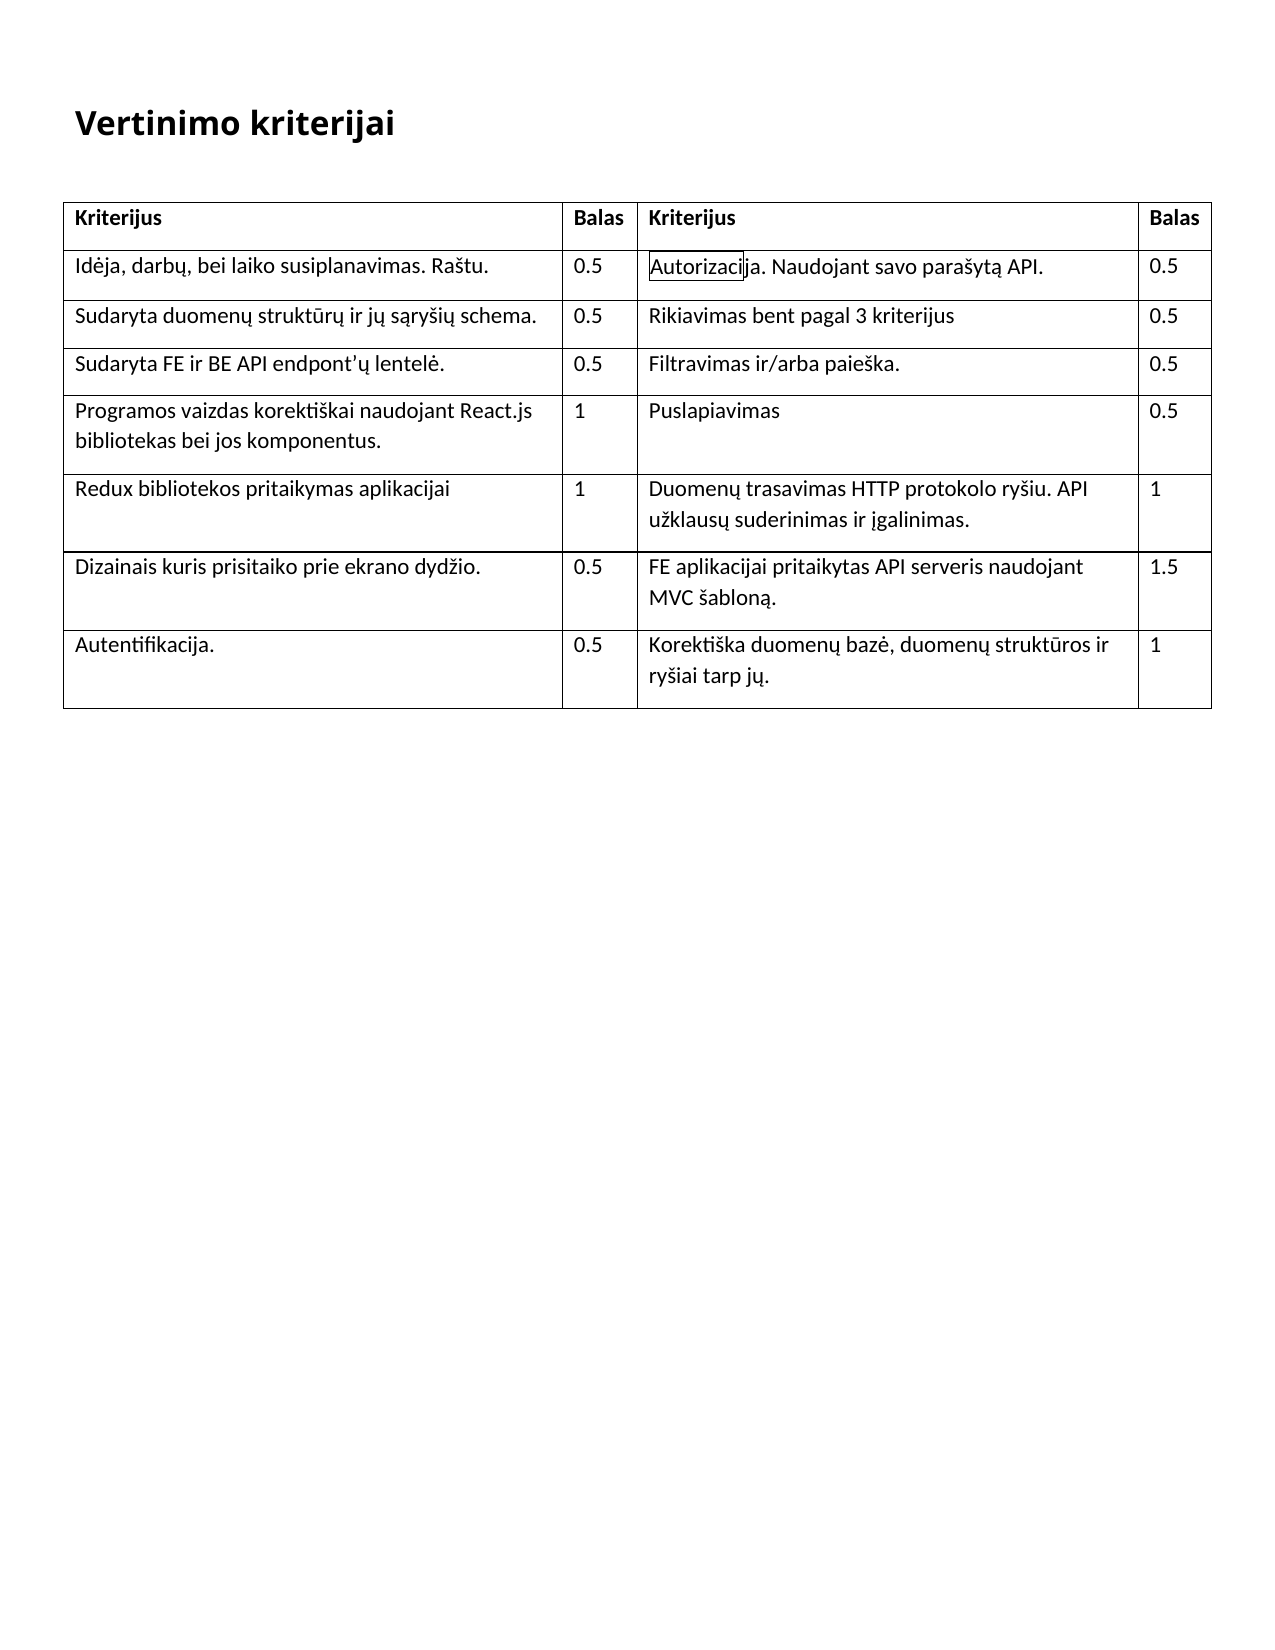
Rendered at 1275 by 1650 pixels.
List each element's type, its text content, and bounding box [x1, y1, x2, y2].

table_cell 1 [563, 396, 637, 473]
table_cell 0.5 [563, 251, 637, 300]
table_cell FE aplikacijai pritaikytas API serveris naudojant MVC šabloną. [638, 553, 1138, 629]
table_cell 1 [1139, 475, 1211, 551]
table_cell Programos vaizdas korektiškai naudojant React.js bibliotekas bei jos komponentus. [64, 396, 562, 473]
table_cell Filtravimas ir/arba paieška. [638, 349, 1138, 395]
table_header Balas [563, 203, 637, 250]
table_cell 0.5 [563, 631, 637, 707]
table_cell Autentifikacija. [64, 631, 562, 707]
table_header Kriterijus [64, 203, 562, 250]
subtitle Vertinimo kriterijai [75, 100, 1200, 145]
table_cell 1.5 [1139, 553, 1211, 629]
table_cell 0.5 [563, 553, 637, 629]
table_cell Korektiška duomenų bazė, duomenų struktūros ir ryšiai tarp jų. [638, 631, 1138, 707]
table_cell Dizainais kuris prisitaiko prie ekrano dydžio. [64, 553, 562, 629]
table_cell Sudaryta duomenų struktūrų ir jų sąryšių schema. [64, 301, 562, 348]
table_header Kriterijus [638, 203, 1138, 250]
table_cell Puslapiavimas [638, 396, 1138, 473]
table_cell 1 [563, 475, 637, 551]
table_cell 0.5 [563, 301, 637, 348]
table_cell Sudaryta FE ir BE API endpont’ų lentelė. [64, 349, 562, 395]
table_cell Redux bibliotekos pritaikymas aplikacijai [64, 475, 562, 551]
table_header Balas [1139, 203, 1211, 250]
table_cell 0.5 [1139, 396, 1211, 473]
table_cell Idėja, darbų, bei laiko susiplanavimas. Raštu. [64, 251, 562, 300]
table_cell 0.5 [563, 349, 637, 395]
table_cell Rikiavimas bent pagal 3 kriterijus [638, 301, 1138, 348]
table_cell 0.5 [1139, 301, 1211, 348]
table_cell 0.5 [1139, 349, 1211, 395]
table_cell Autorizacija. Naudojant savo parašytą API. [638, 251, 1138, 300]
table_cell 0.5 [1139, 251, 1211, 300]
table_cell Duomenų trasavimas HTTP protokolo ryšiu. API užklausų suderinimas ir įgalinimas. [638, 475, 1138, 551]
table_cell 1 [1139, 631, 1211, 707]
